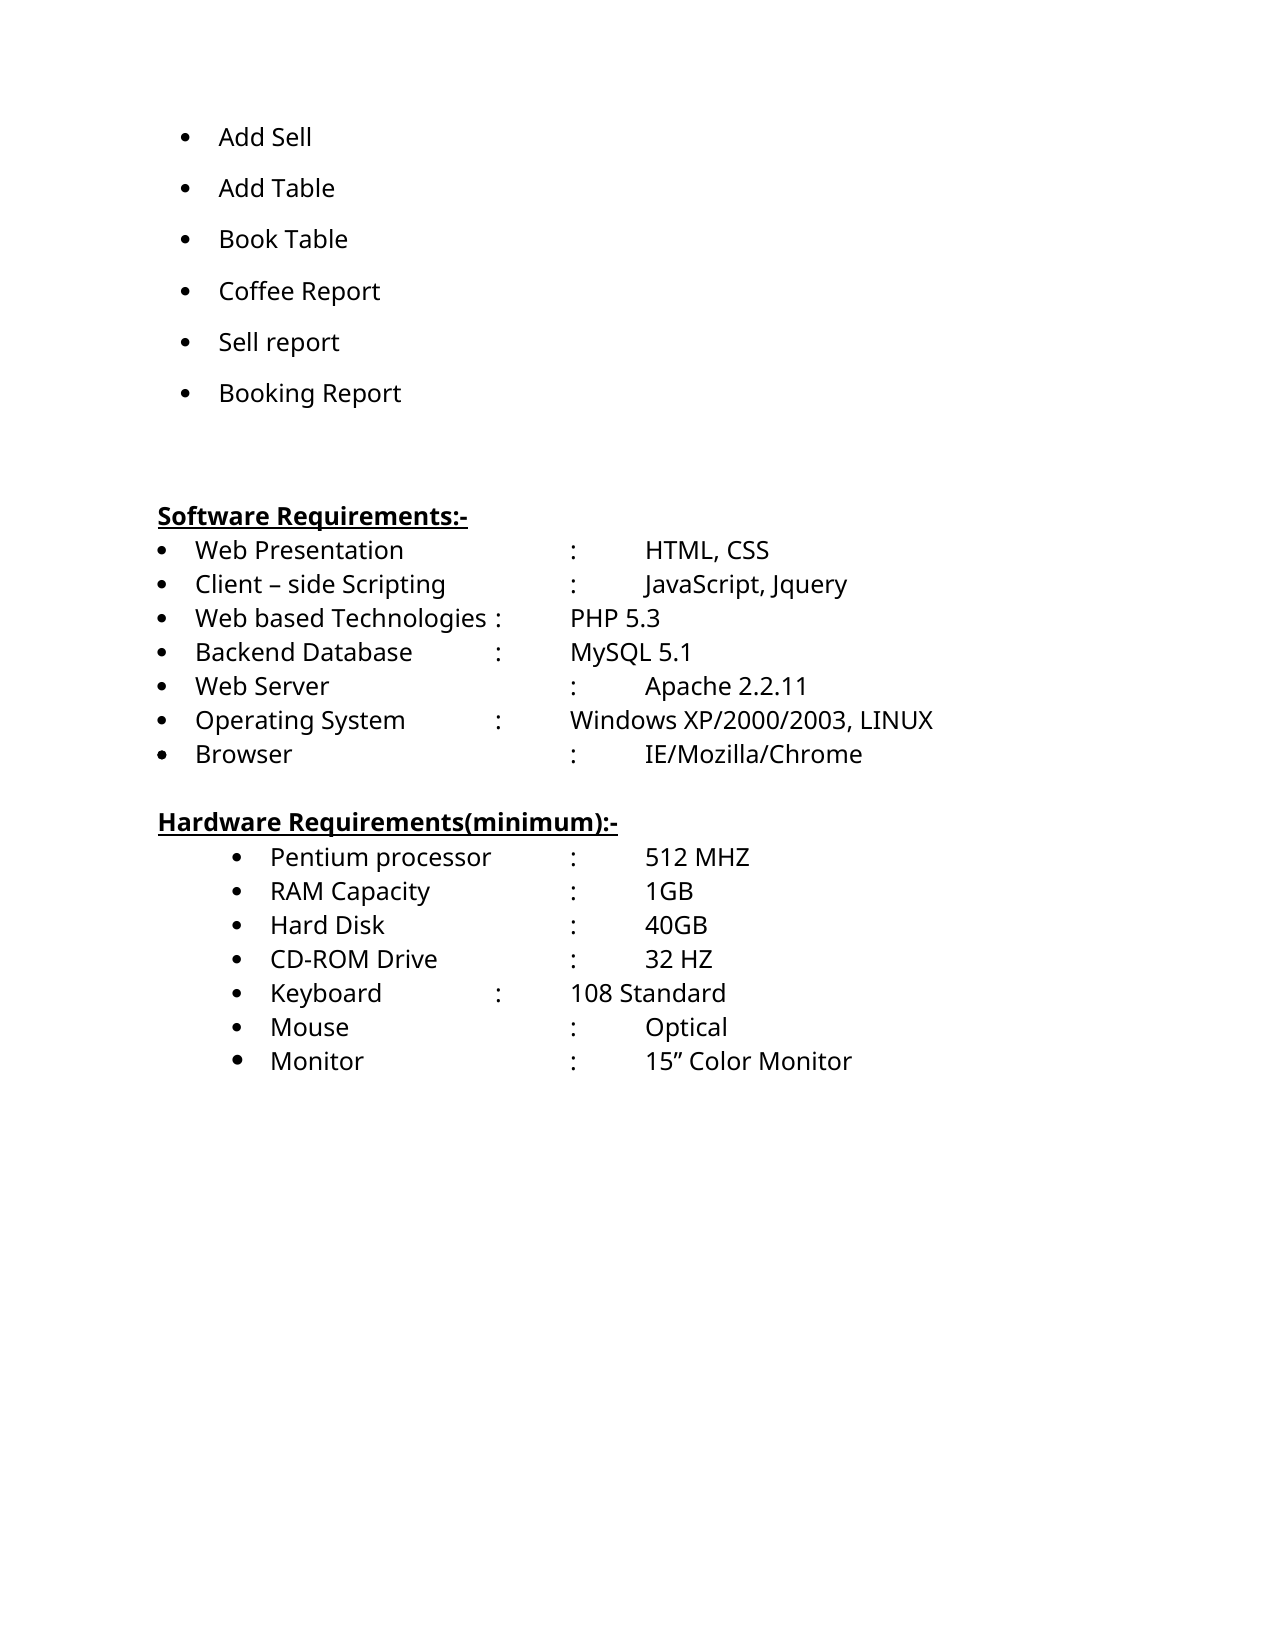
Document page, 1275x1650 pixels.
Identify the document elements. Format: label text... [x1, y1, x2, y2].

subtitle Keyboard : 108 Standard [195, 975, 1189, 1009]
subtitle : 32 HZ [195, 941, 1189, 975]
list Backend Database : MySQL 5.1 [120, 635, 1155, 669]
text Hardware Requirements(minimum):- [120, 805, 1155, 839]
list Client – side Scripting : JavaScript, Jquery [120, 567, 1155, 601]
subtitle Hard Disk : 40GB [195, 907, 1189, 941]
list Sell report [181, 324, 1155, 358]
list Add Table [181, 171, 1155, 205]
list Web based Technologies : PHP 5.3 [120, 601, 1155, 635]
list Operating System : Windows XP/2000/2003, LINUX [120, 703, 1155, 737]
subtitle Pentium processor : 512 MHZ [195, 839, 1189, 873]
list Browser : IE/Mozilla/Chrome [120, 737, 1155, 771]
list Web Presentation : HTML, CSS [120, 533, 1155, 567]
list Add Sell [181, 120, 1155, 154]
list Coffee Report [181, 273, 1155, 307]
subtitle RAM Capacity : 1GB [195, 873, 1189, 907]
list Booking Report [181, 375, 1155, 409]
list Web Server : Apache 2.2.11 [120, 669, 1155, 703]
subtitle Mouse : Optical [195, 1009, 1189, 1043]
list Book Table [181, 222, 1155, 256]
text Software Requirements:- [120, 498, 1155, 533]
subtitle Monitor : 15’’ Color Monitor [195, 1043, 1189, 1078]
